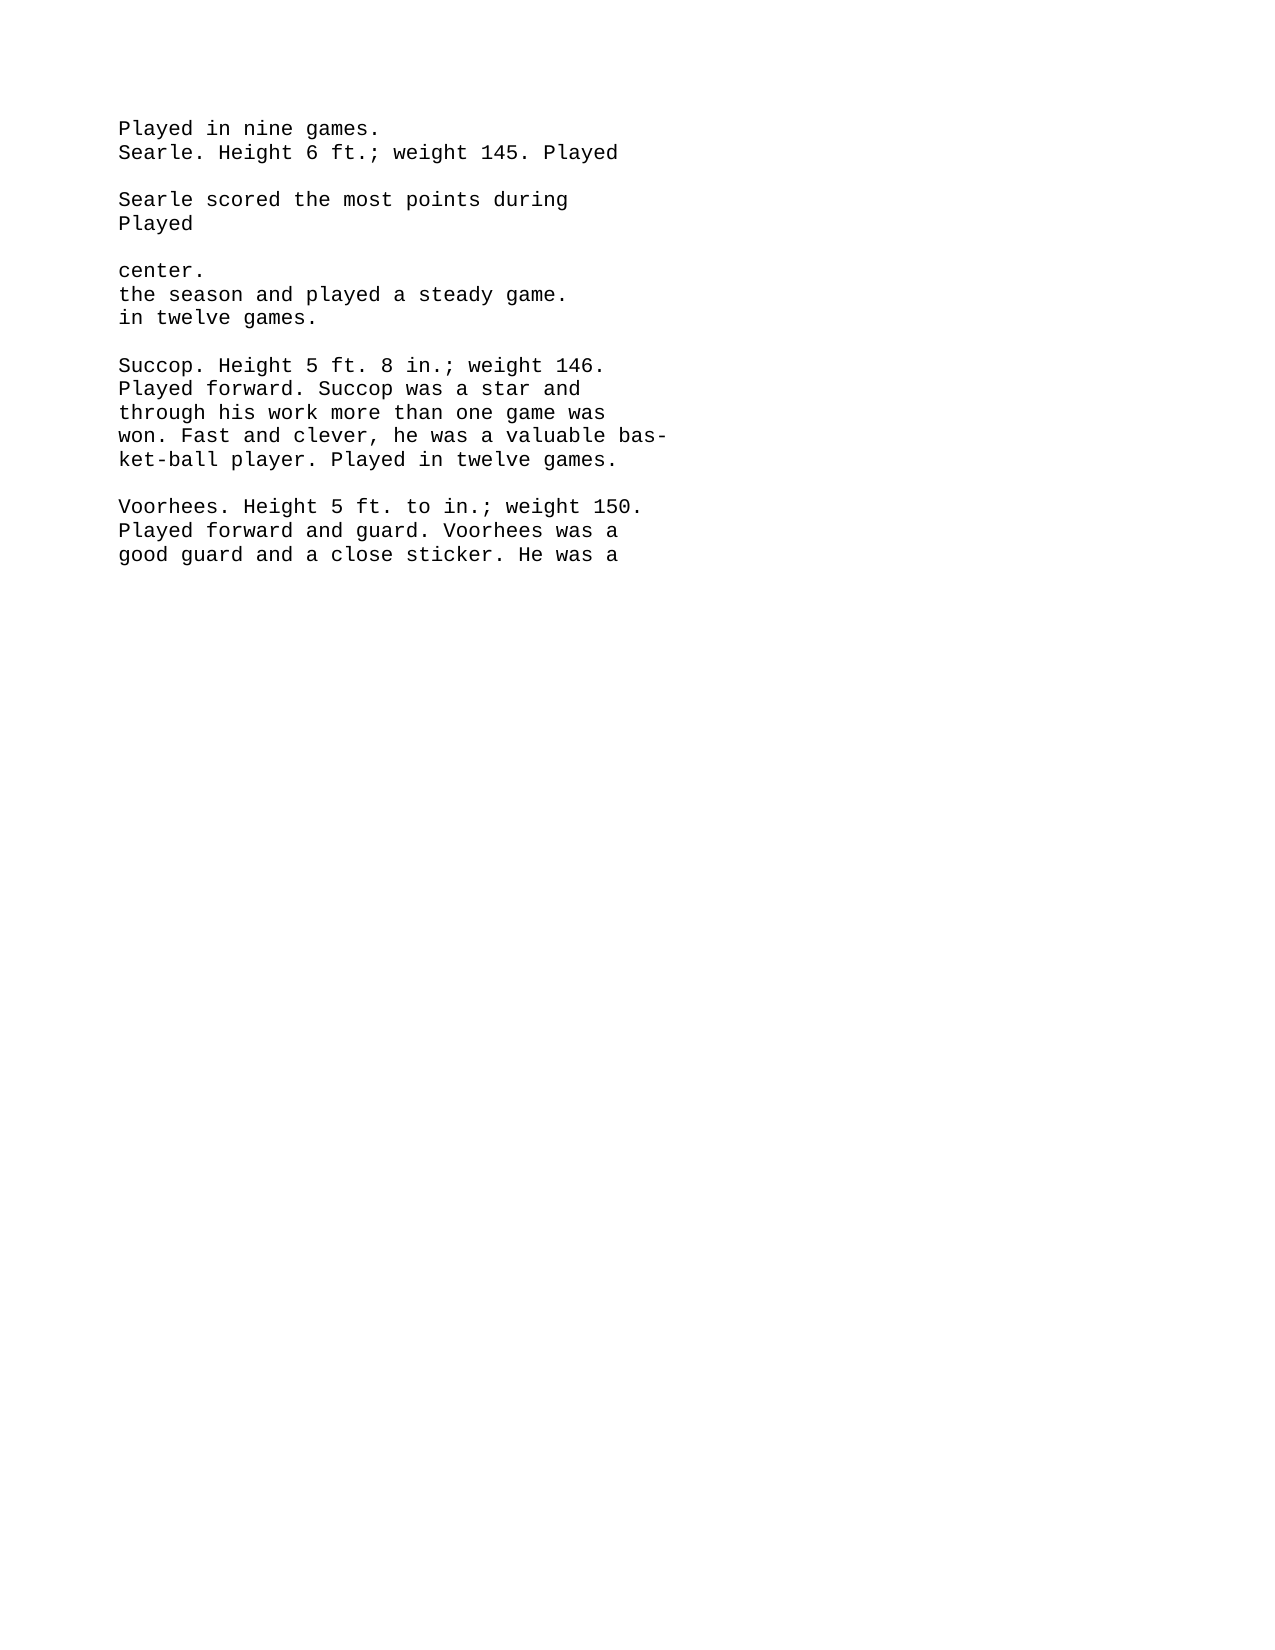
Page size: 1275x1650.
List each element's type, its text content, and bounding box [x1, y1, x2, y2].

text Succop. Height 5 ft. 8 in.; weight 146. [118, 354, 1157, 378]
text Voorhees. Height 5 ft. to in.; weight 150. [118, 496, 1157, 520]
text the season and played a steady game. [118, 284, 1157, 307]
text Searle scored the most points during [118, 189, 1157, 213]
text in twelve games. [118, 307, 1157, 331]
text Searle. Height 6 ft.; weight 145. Played [118, 142, 1157, 165]
text through his work more than one game was [118, 402, 1157, 426]
text Played [118, 213, 1157, 236]
text won. Fast and clever, he was a valuable bas- [118, 426, 1157, 449]
text Played forward. Succop was a star and [118, 378, 1157, 402]
text Played forward and guard. Voorhees was a [118, 520, 1157, 544]
text ket-ball player. Played in twelve games. [118, 449, 1157, 473]
text good guard and a close sticker. He was a [118, 544, 1157, 567]
text center. [118, 260, 1157, 284]
text Played in nine games. [118, 118, 1157, 142]
